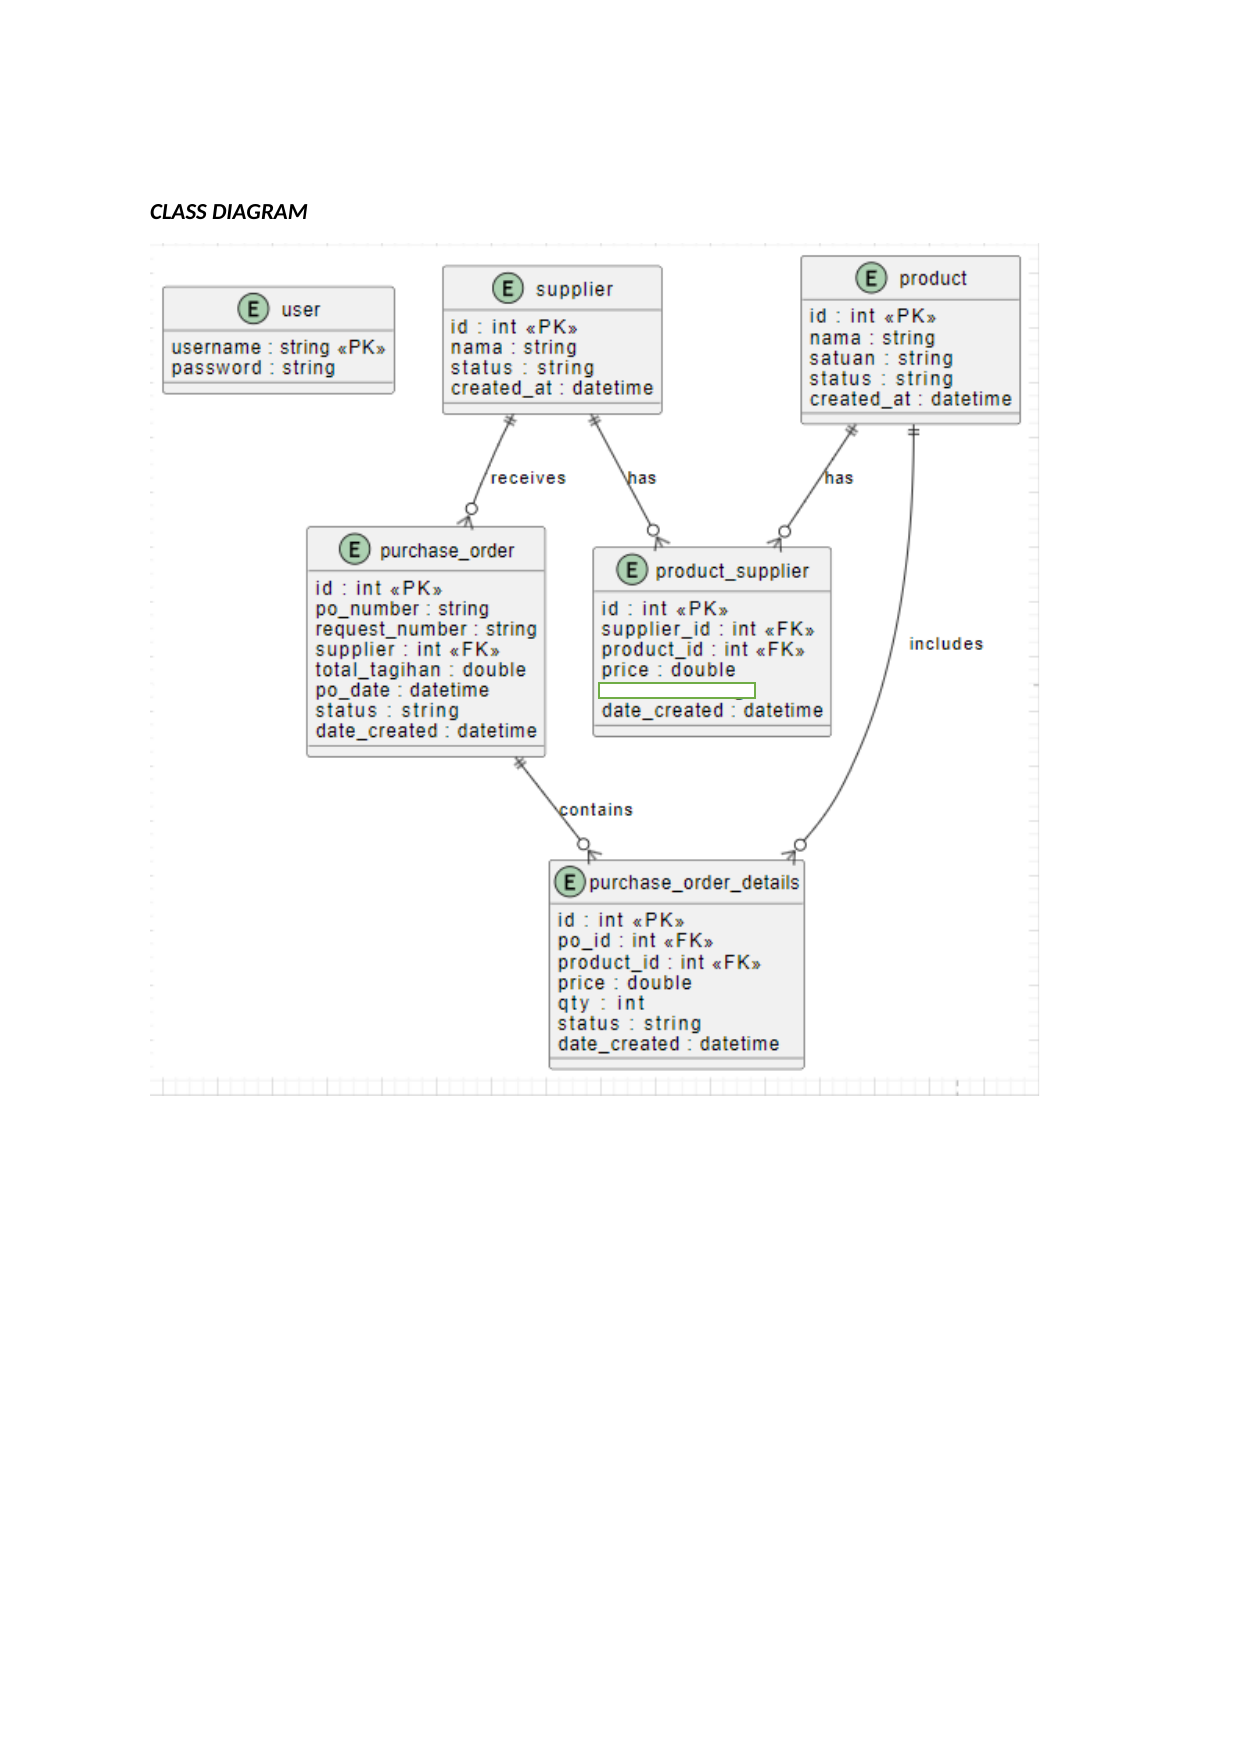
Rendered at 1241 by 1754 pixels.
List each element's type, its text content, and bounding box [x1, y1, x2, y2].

picture [150, 243, 1040, 1096]
text CLASS DIAGRAM [150, 197, 1090, 225]
